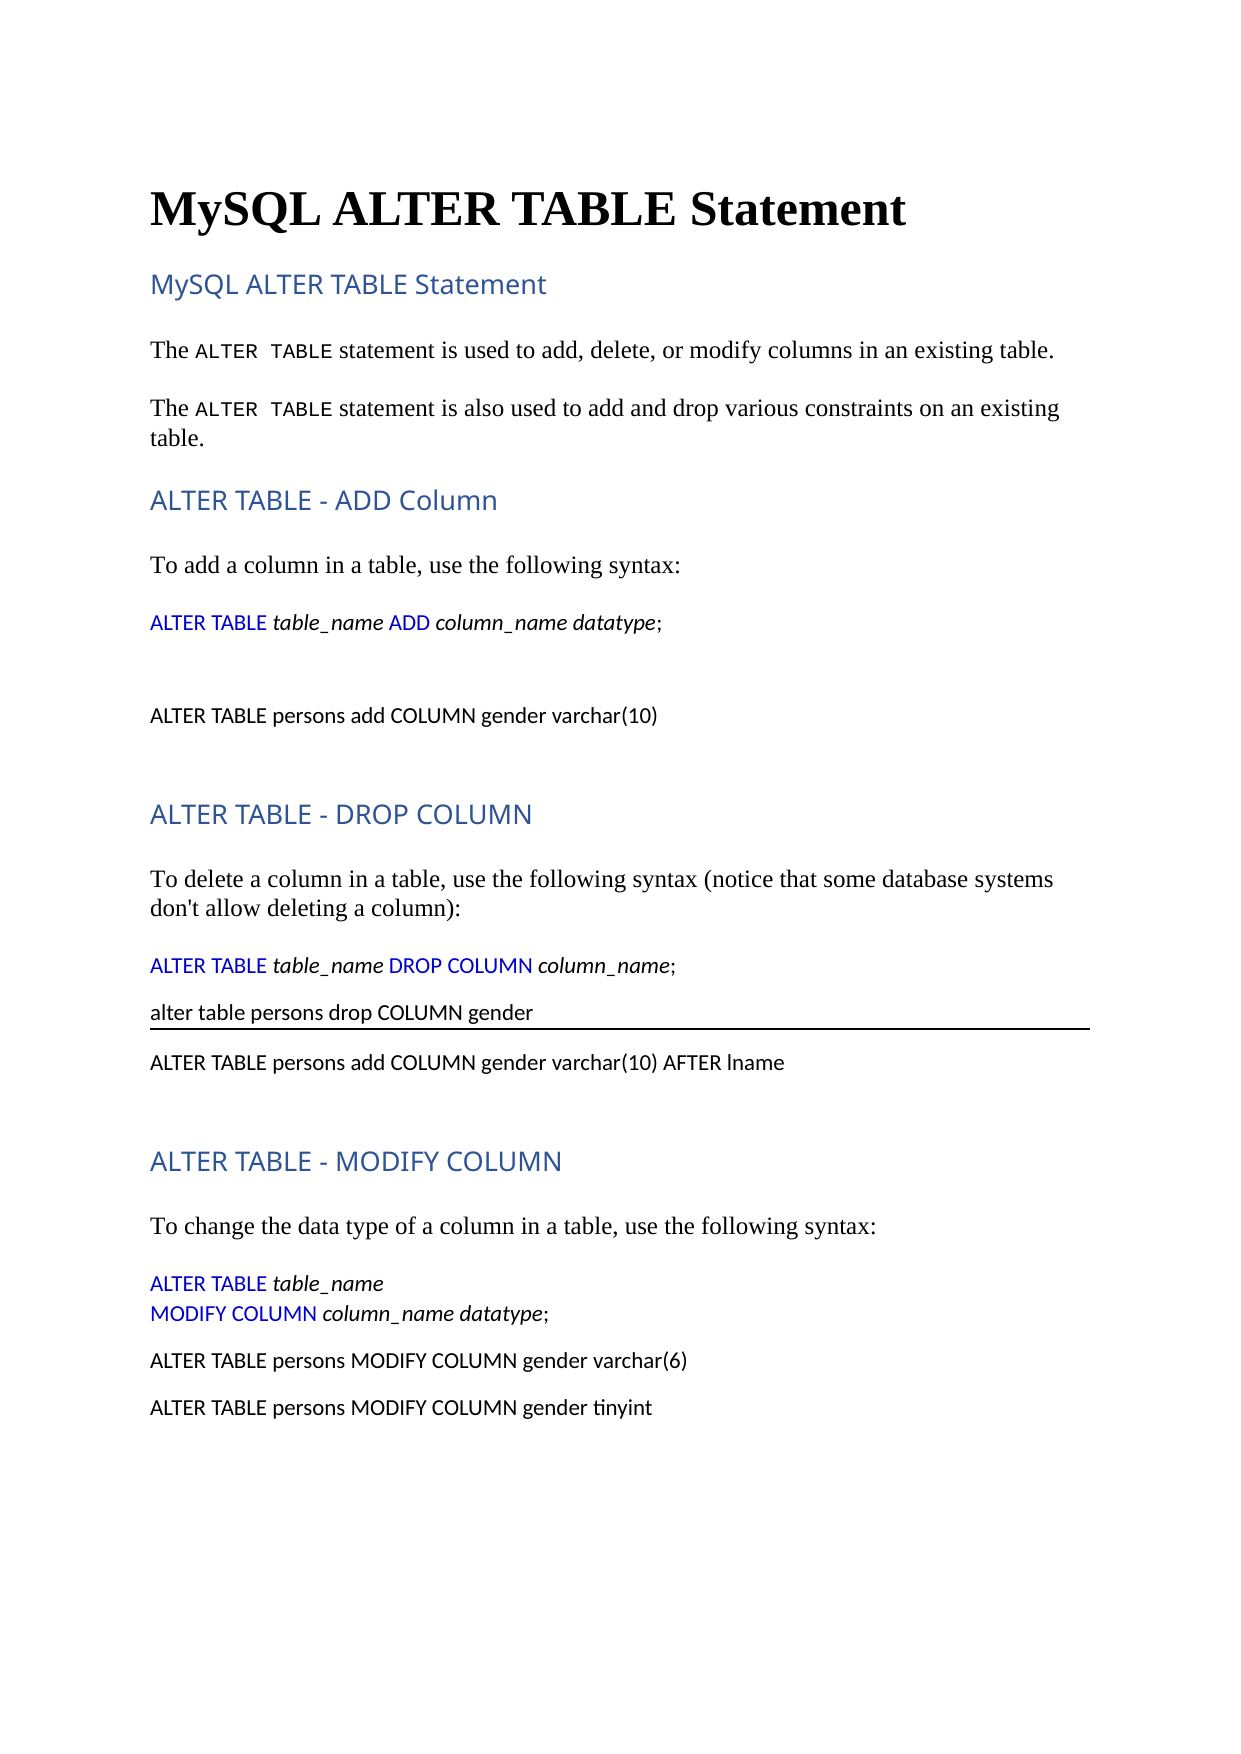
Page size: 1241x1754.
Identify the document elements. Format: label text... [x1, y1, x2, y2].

text ALTER TABLE table_name MODIFY COLUMN column_name datatype; [150, 1269, 1090, 1327]
text ALTER TABLE table_name ADD column_name datatype; [150, 608, 1090, 636]
text ALTER TABLE persons MODIFY COLUMN gender tinyint [150, 1393, 1090, 1421]
text To add a column in a table, use the following syntax: [150, 550, 1090, 579]
subtitle MySQL ALTER TABLE Statement [150, 179, 1090, 237]
text ALTER TABLE persons add COLUMN gender varchar(10) [150, 702, 1090, 730]
text To delete a column in a table, use the following syntax (notice that some database systems don't allow deleting a column): [150, 864, 1090, 922]
subtitle ALTER TABLE - ADD Column [150, 481, 1090, 518]
text To change the data type of a column in a table, use the following syntax: [150, 1211, 1090, 1240]
text ALTER TABLE table_name DROP COLUMN column_name; [150, 951, 1090, 979]
subtitle ALTER TABLE - MODIFY COLUMN [150, 1142, 1090, 1179]
subtitle MySQL ALTER TABLE Statement [150, 266, 1090, 303]
text ALTER TABLE persons MODIFY COLUMN gender varchar(6) [150, 1346, 1090, 1374]
text ALTER TABLE persons add COLUMN gender varchar(10) AFTER lname [150, 1048, 1090, 1076]
text alter table persons drop COLUMN gender [150, 998, 1090, 1028]
subtitle ALTER TABLE - DROP COLUMN [150, 795, 1090, 832]
text The ALTER TABLE statement is also used to add and drop various constraints on an existing table. [150, 393, 1090, 452]
text The ALTER TABLE statement is used to add, delete, or modify columns in an existing table. [150, 335, 1090, 364]
